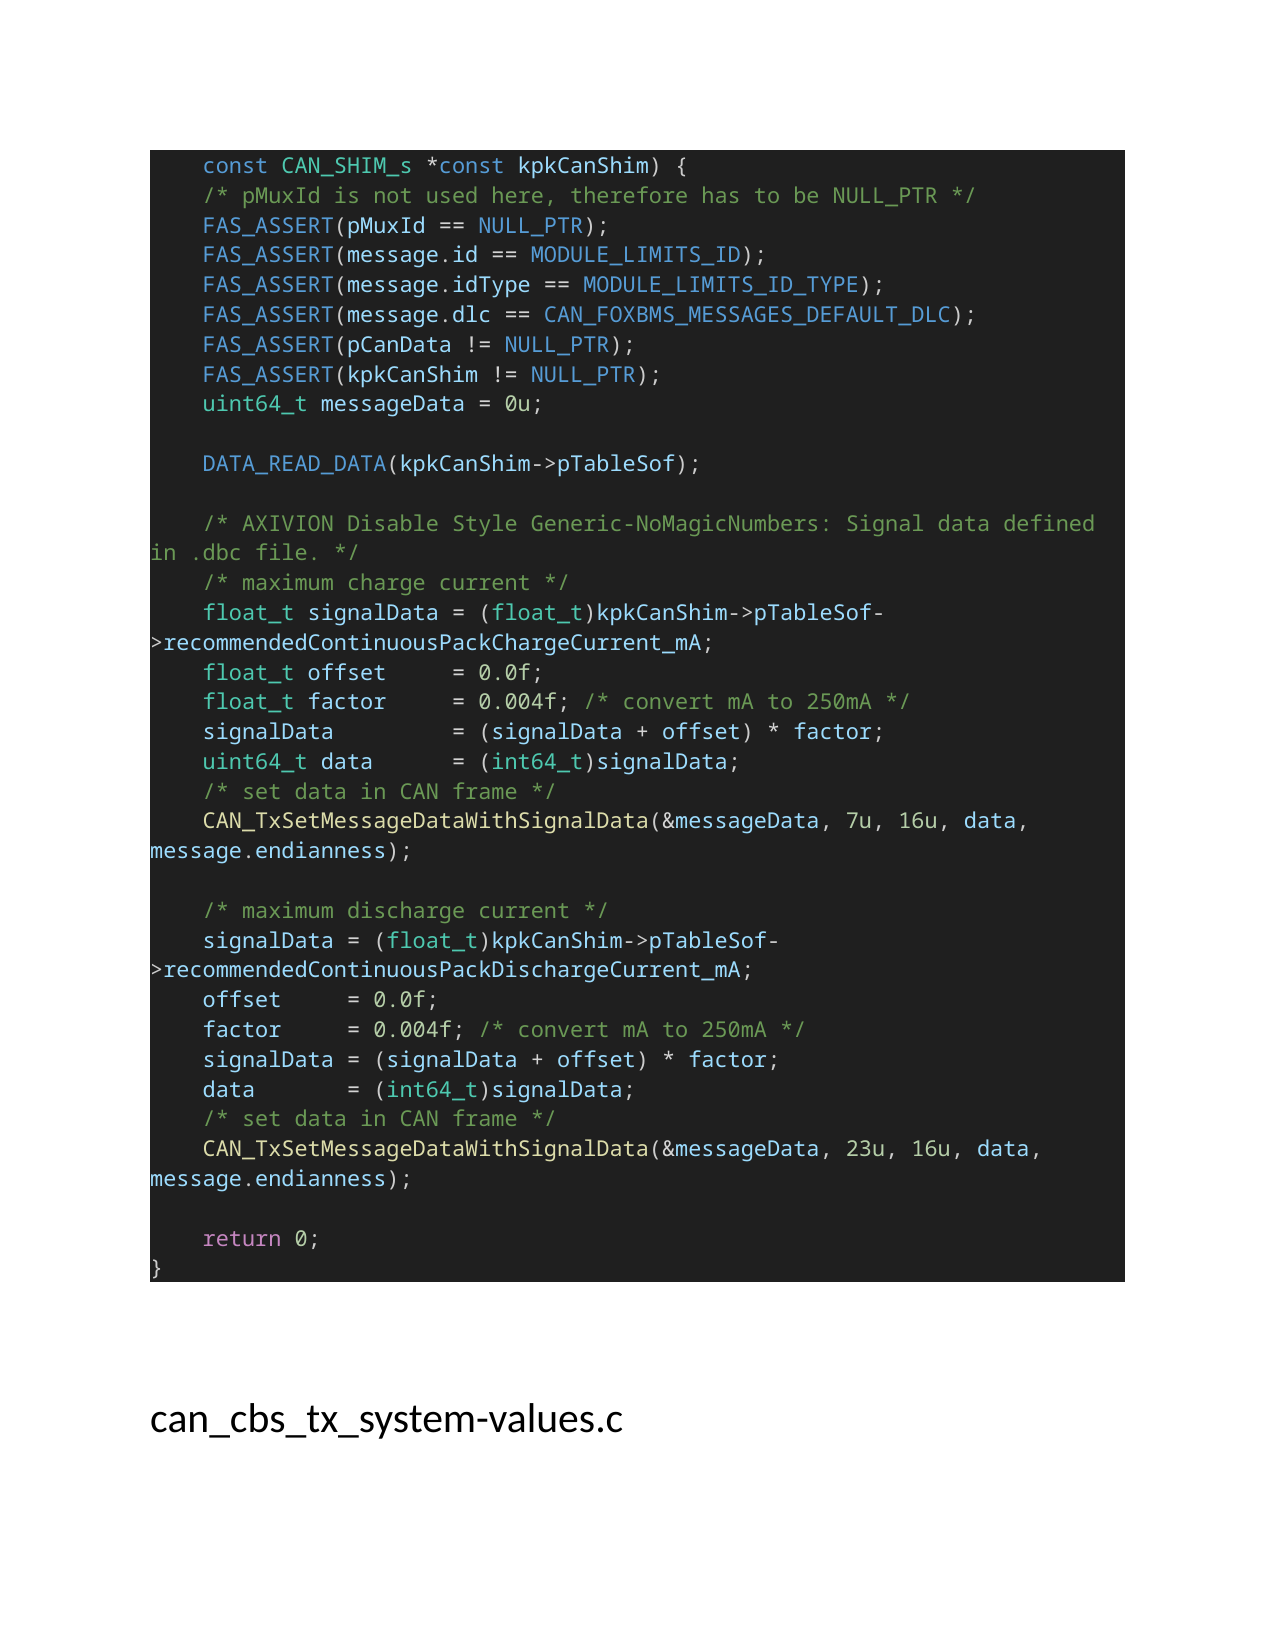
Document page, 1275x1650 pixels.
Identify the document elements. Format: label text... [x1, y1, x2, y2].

text /* pMuxId is not used here, therefore has to be NULL_PTR */ [150, 180, 1125, 209]
text uint64_t data = (int64_t)signalData; [150, 746, 1125, 776]
text FAS_ASSERT(pMuxId == NULL_PTR); [150, 209, 1125, 239]
text const CAN_SHIM_s *const kpkCanShim) { [150, 150, 1125, 180]
text /* set data in CAN frame */ [150, 1103, 1125, 1133]
text uint64_t messageData = 0u; [150, 388, 1125, 418]
text factor = 0.004f; /* convert mA to 250mA */ [150, 1014, 1125, 1044]
text FAS_ASSERT(kpkCanShim != NULL_PTR); [150, 358, 1125, 388]
text DATA_READ_DATA(kpkCanShim->pTableSof); [150, 448, 1125, 478]
text signalData = (float_t)kpkCanShim->pTableSof->recommendedContinuousPackDischargeCurrent_mA; [150, 924, 1125, 984]
text FAS_ASSERT(message.dlc == CAN_FOXBMS_MESSAGES_DEFAULT_DLC); [150, 299, 1125, 329]
text /* AXIVION Disable Style Generic-NoMagicNumbers: Signal data defined in .dbc file. */ [150, 507, 1125, 567]
text FAS_ASSERT(message.id == MODULE_LIMITS_ID); [150, 239, 1125, 269]
text float_t signalData = (float_t)kpkCanShim->pTableSof->recommendedContinuousPackChargeCurrent_mA; [150, 597, 1125, 656]
text /* maximum discharge current */ [150, 895, 1125, 924]
text FAS_ASSERT(pCanData != NULL_PTR); [150, 329, 1125, 358]
text return 0; [150, 1222, 1125, 1252]
text signalData = (signalData + offset) * factor; [150, 716, 1125, 746]
text CAN_TxSetMessageDataWithSignalData(&messageData, 23u, 16u, data, message.endianness); [150, 1133, 1125, 1193]
text float_t factor = 0.004f; /* convert mA to 250mA */ [150, 686, 1125, 716]
text /* set data in CAN frame */ [150, 776, 1125, 805]
text /* maximum charge current */ [150, 567, 1125, 597]
text FAS_ASSERT(message.idType == MODULE_LIMITS_ID_TYPE); [150, 269, 1125, 299]
text CAN_TxSetMessageDataWithSignalData(&messageData, 7u, 16u, data, message.endianness); [150, 805, 1125, 865]
text offset = 0.0f; [150, 984, 1125, 1014]
text can_cbs_tx_system-values.c [150, 1392, 1125, 1443]
text data = (int64_t)signalData; [150, 1073, 1125, 1103]
text } [150, 1252, 1125, 1282]
text float_t offset = 0.0f; [150, 656, 1125, 686]
text signalData = (signalData + offset) * factor; [150, 1044, 1125, 1073]
